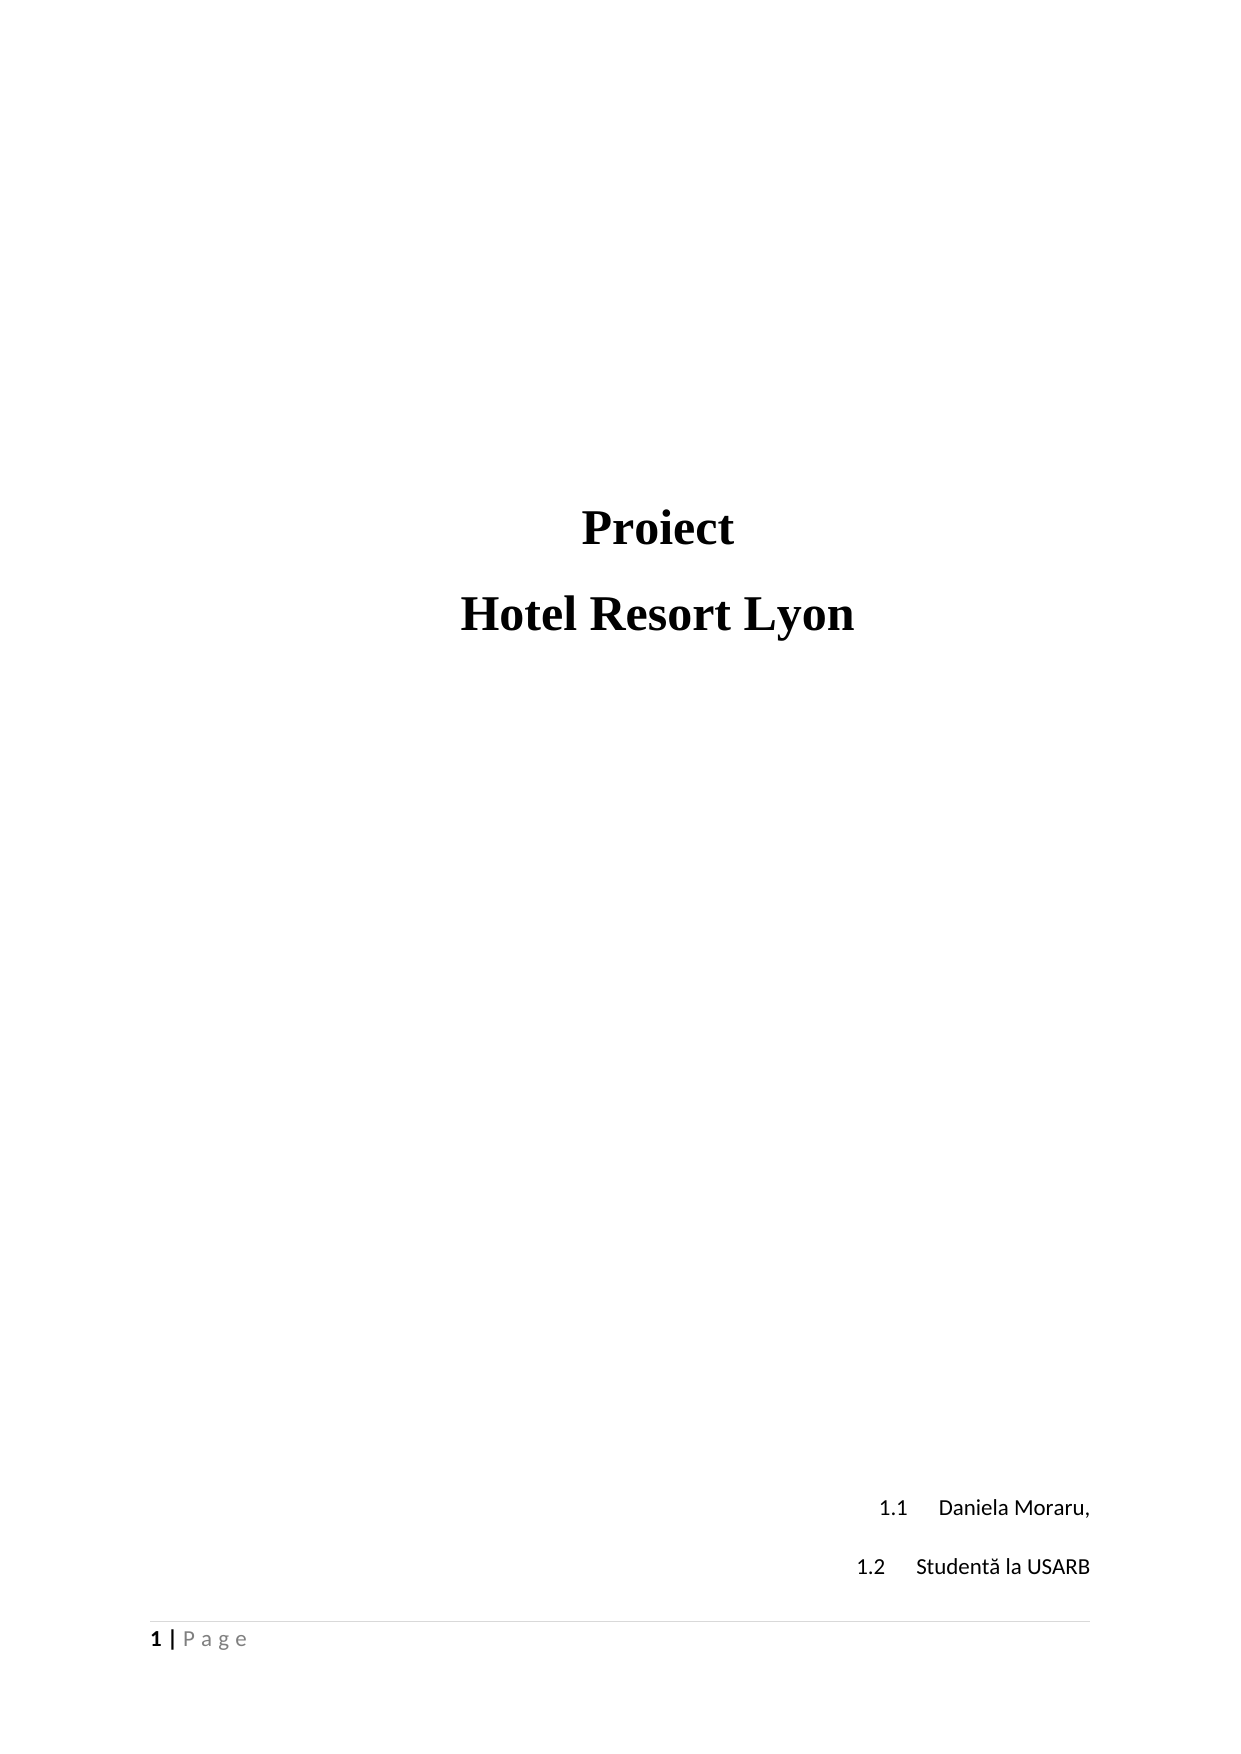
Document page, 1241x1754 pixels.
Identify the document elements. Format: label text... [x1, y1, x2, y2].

text Proiect [225, 497, 1090, 555]
subtitle Studentă la USARB [150, 1552, 1090, 1580]
subtitle Daniela Moraru, [150, 1493, 1090, 1521]
text Hotel Resort Lyon [225, 584, 1090, 642]
